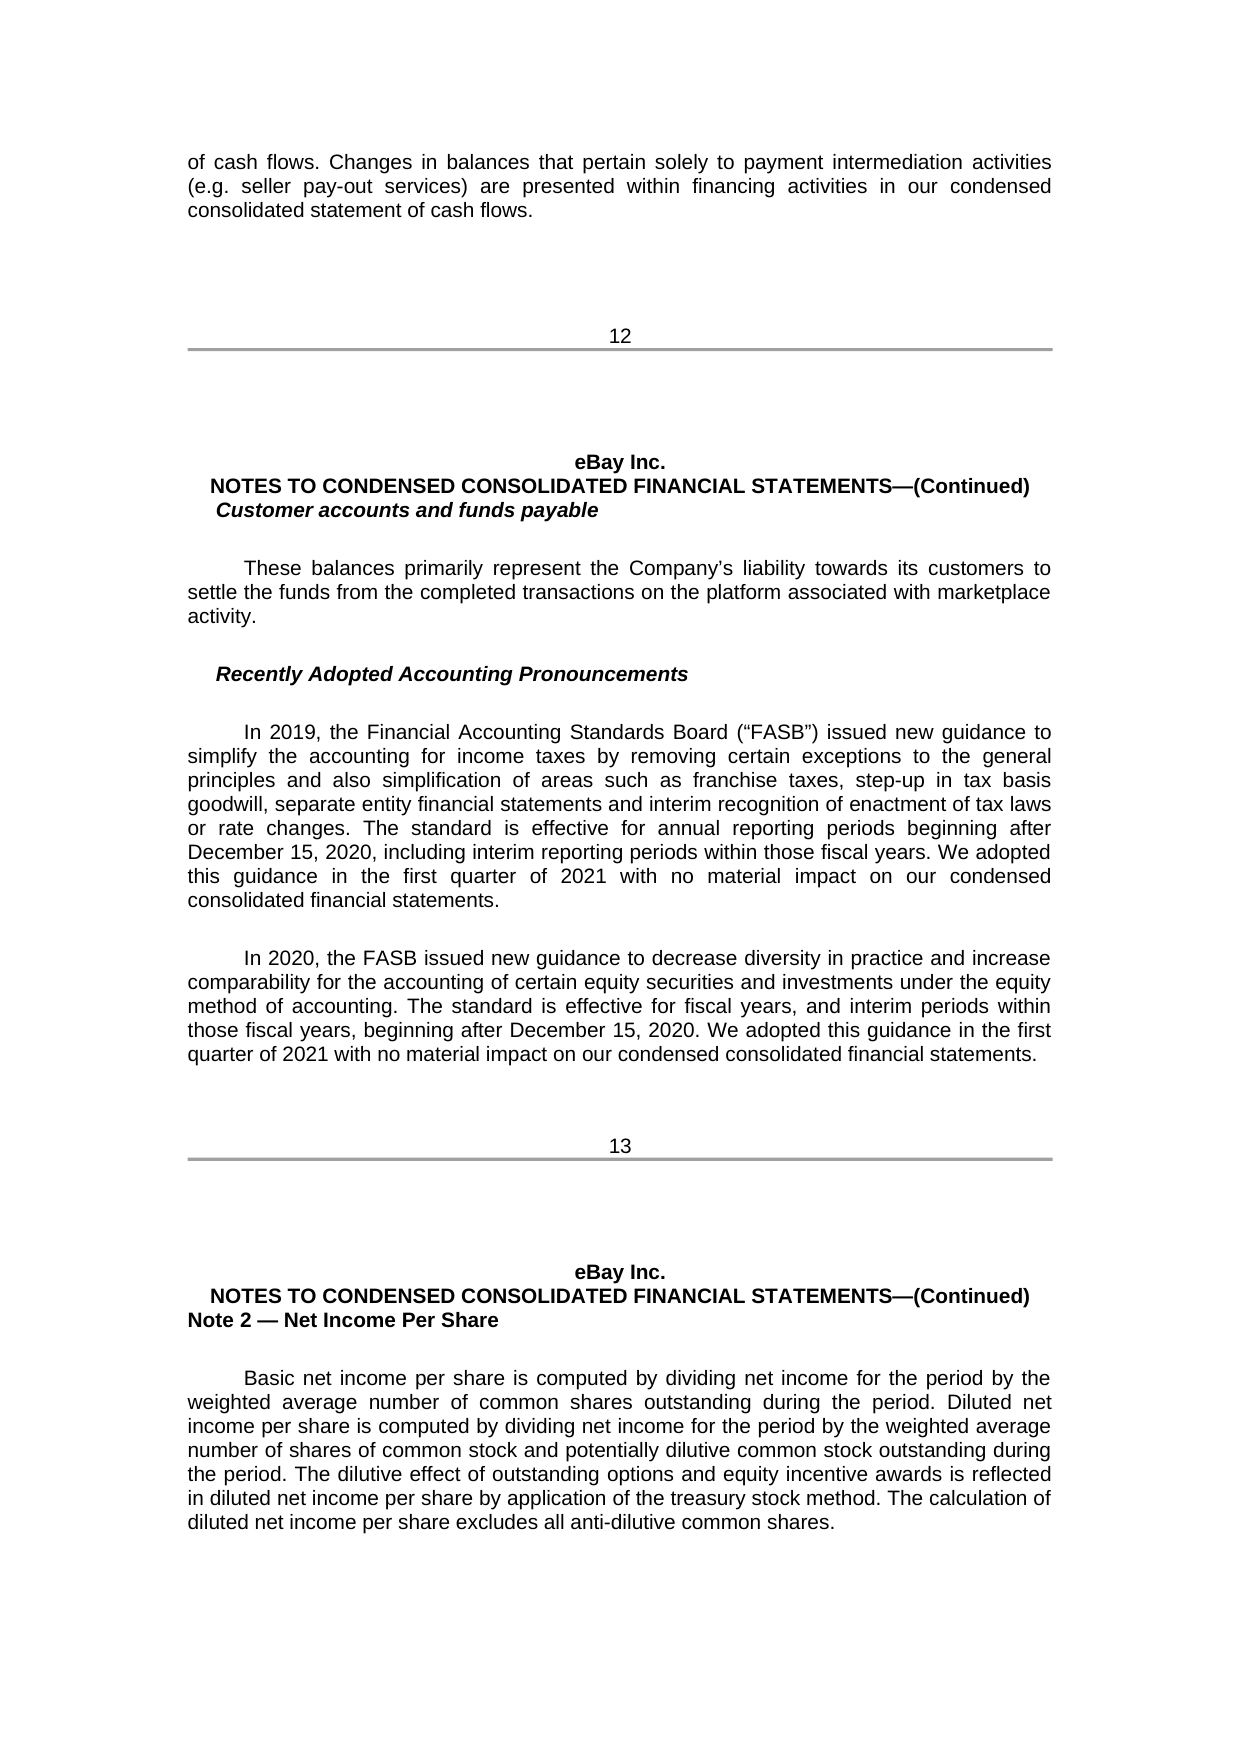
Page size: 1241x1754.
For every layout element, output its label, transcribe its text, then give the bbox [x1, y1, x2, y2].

text eBay Inc. [187, 1260, 1053, 1284]
text eBay Inc. [187, 450, 1053, 474]
text In 2019, the Financial Accounting Standards Board (“FASB”) issued new guidance to simplify the accounting for income taxes by removing certain exceptions to the general principles and also simplification of areas such as franchise taxes, step-up in tax basis goodwill, separate entity financial statements and interim recognition of enactment of tax laws or rate changes. The standard is effective for annual reporting periods beginning after December 15, 2020, including interim reporting periods within those fiscal years. We adopted this guidance in the first quarter of 2021 with no material impact on our condensed consolidated financial statements. [187, 720, 1053, 912]
text Recently Adopted Accounting Pronouncements [187, 662, 1053, 686]
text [187, 150, 1053, 222]
text 13 [187, 1134, 1053, 1157]
text Customer accounts and funds payable [187, 498, 1053, 522]
text Basic net income per share is computed by dividing net income for the period by the weighted average number of common shares outstanding during the period. Diluted net income per share is computed by dividing net income for the period by the weighted average number of shares of common stock and potentially dilutive common stock outstanding during the period. The dilutive effect of outstanding options and equity incentive awards is reflected in diluted net income per share by application of the treasury stock method. The calculation of diluted net income per share excludes all anti-dilutive common shares. [187, 1366, 1053, 1533]
text These balances primarily represent the Company’s liability towards its customers to settle the funds from the completed transactions on the platform associated with marketplace activity. [187, 556, 1053, 628]
text NOTES TO CONDENSED CONSOLIDATED FINANCIAL STATEMENTS—(Continued) [187, 1284, 1053, 1308]
text In 2020, the FASB issued new guidance to decrease diversity in practice and increase comparability for the accounting of certain equity securities and investments under the equity method of accounting. The standard is effective for fiscal years, and interim periods within those fiscal years, beginning after December 15, 2020. We adopted this guidance in the first quarter of 2021 with no material impact on our condensed consolidated financial statements. [187, 946, 1053, 1066]
text NOTES TO CONDENSED CONSOLIDATED FINANCIAL STATEMENTS—(Continued) [187, 474, 1053, 498]
text Note 2 — Net Income Per Share [187, 1308, 1053, 1332]
text 12 [187, 324, 1053, 348]
